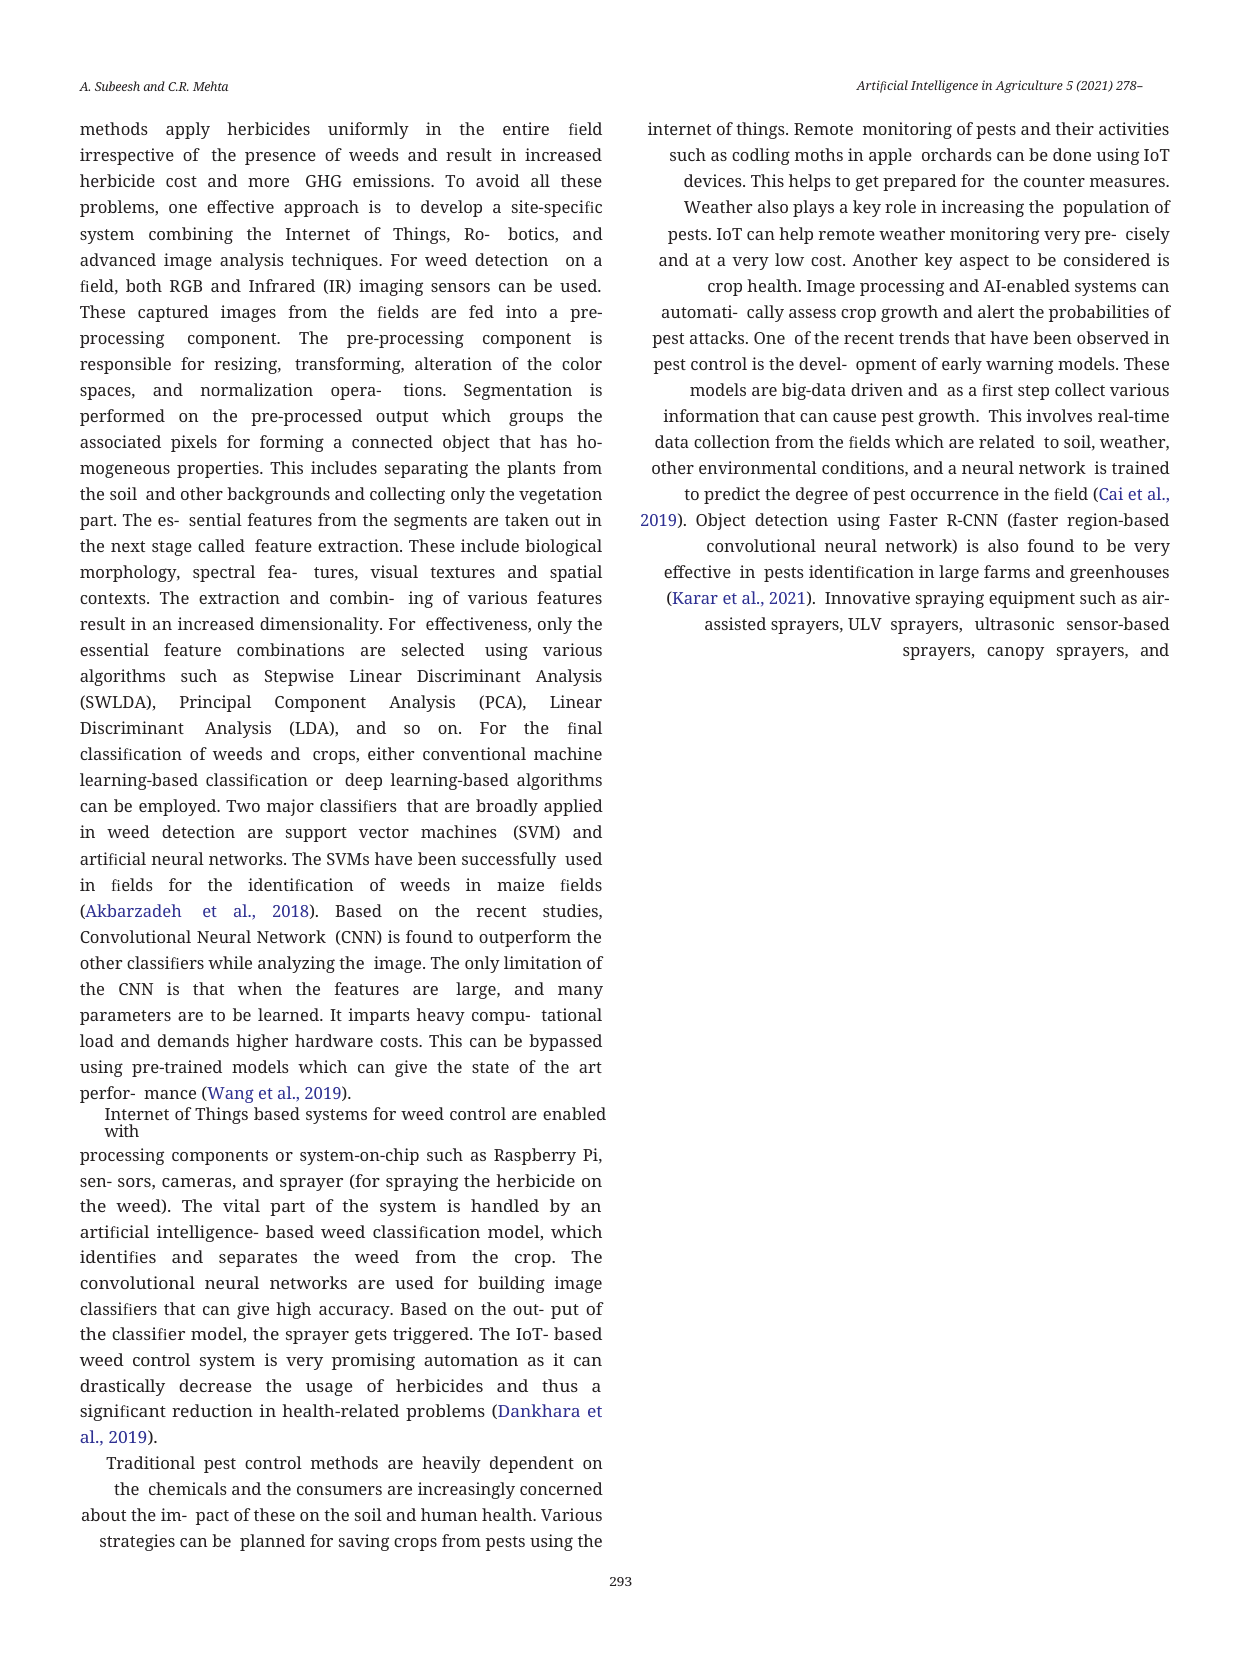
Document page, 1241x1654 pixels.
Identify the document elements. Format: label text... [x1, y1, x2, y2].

text Internet of Things based systems for weed control are enabled with [104, 1108, 607, 1141]
text methods apply herbicides uniformly in the entire field irrespective of the presence of weeds and result in increased herbicide cost and more GHG emissions. To avoid all these problems, one effective approach is to develop a site-specific system combining the Internet of Things, Ro- botics, and advanced image analysis techniques. For weed detection on a field, both RGB and Infrared (IR) imaging sensors can be used. These captured images from the fields are fed into a pre-processing component. The pre-processing component is responsible for resizing, transforming, alteration of the color spaces, and normalization opera- tions. Segmentation is performed on the pre-processed output which groups the associated pixels for forming a connected object that has ho- mogeneous properties. This includes separating the plants from the soil and other backgrounds and collecting only the vegetation part. The es- sential features from the segments are taken out in the next stage called feature extraction. These include biological morphology, spectral fea- tures, visual textures and spatial contexts. The extraction and combin- ing of various features result in an increased dimensionality. For effectiveness, only the essential feature combinations are selected using various algorithms such as Stepwise Linear Discriminant Analysis (SWLDA), Principal Component Analysis (PCA), Linear Discriminant Analysis (LDA), and so on. For the final classification of weeds and crops, either conventional machine learning-based classification or deep learning-based algorithms can be employed. Two major classifiers that are broadly applied in weed detection are support vector machines (SVM) and artificial neural networks. The SVMs have been successfully used in fields for the identification of weeds in maize fields (Akbarzadeh et al., 2018). Based on the recent studies, Convolutional Neural Network (CNN) is found to outperform the other classifiers while analyzing the image. The only limitation of the CNN is that when the features are large, and many parameters are to be learned. It imparts heavy compu- tational load and demands higher hardware costs. This can be bypassed using pre-trained models which can give the state of the art perfor- mance (Wang et al., 2019). [79, 118, 603, 1104]
text Traditional pest control methods are heavily dependent on the chemicals and the consumers are increasingly concerned about the im- pact of these on the soil and human health. Various strategies can be planned for saving crops from pests using the internet of things. Remote monitoring of pests and their activities such as codling moths in apple orchards can be done using IoT devices. This helps to get prepared for the counter measures. Weather also plays a key role in increasing the population of pests. IoT can help remote weather monitoring very pre- cisely and at a very low cost. Another key aspect to be considered is crop health. Image processing and AI-enabled systems can automati- cally assess crop growth and alert the probabilities of pest attacks. One of the recent trends that have been observed in pest control is the devel- opment of early warning models. These models are big-data driven and as a first step collect various information that can cause pest growth. This involves real-time data collection from the fields which are related to soil, weather, other environmental conditions, and a neural network is trained to predict the degree of pest occurrence in the field (Cai et al., 2019). Object detection using Faster R-CNN (faster region-based convolutional neural network) is also found to be very effective in pests identification in large farms and greenhouses (Karar et al., 2021). Innovative spraying equipment such as air-assisted sprayers, ULV sprayers, ultrasonic sensor-based sprayers, canopy sprayers, and [637, 118, 1169, 662]
text processing components or system-on-chip such as Raspberry Pi, sen- sors, cameras, and sprayer (for spraying the herbicide on the weed). The vital part of the system is handled by an artificial intelligence- based weed classification model, which identifies and separates the weed from the crop. The convolutional neural networks are used for building image classifiers that can give high accuracy. Based on the out- put of the classifier model, the sprayer gets triggered. The IoT- based weed control system is very promising automation as it can drastically decrease the usage of herbicides and thus a significant reduction in health-related problems (Dankhara et al., 2019). [79, 1143, 603, 1448]
